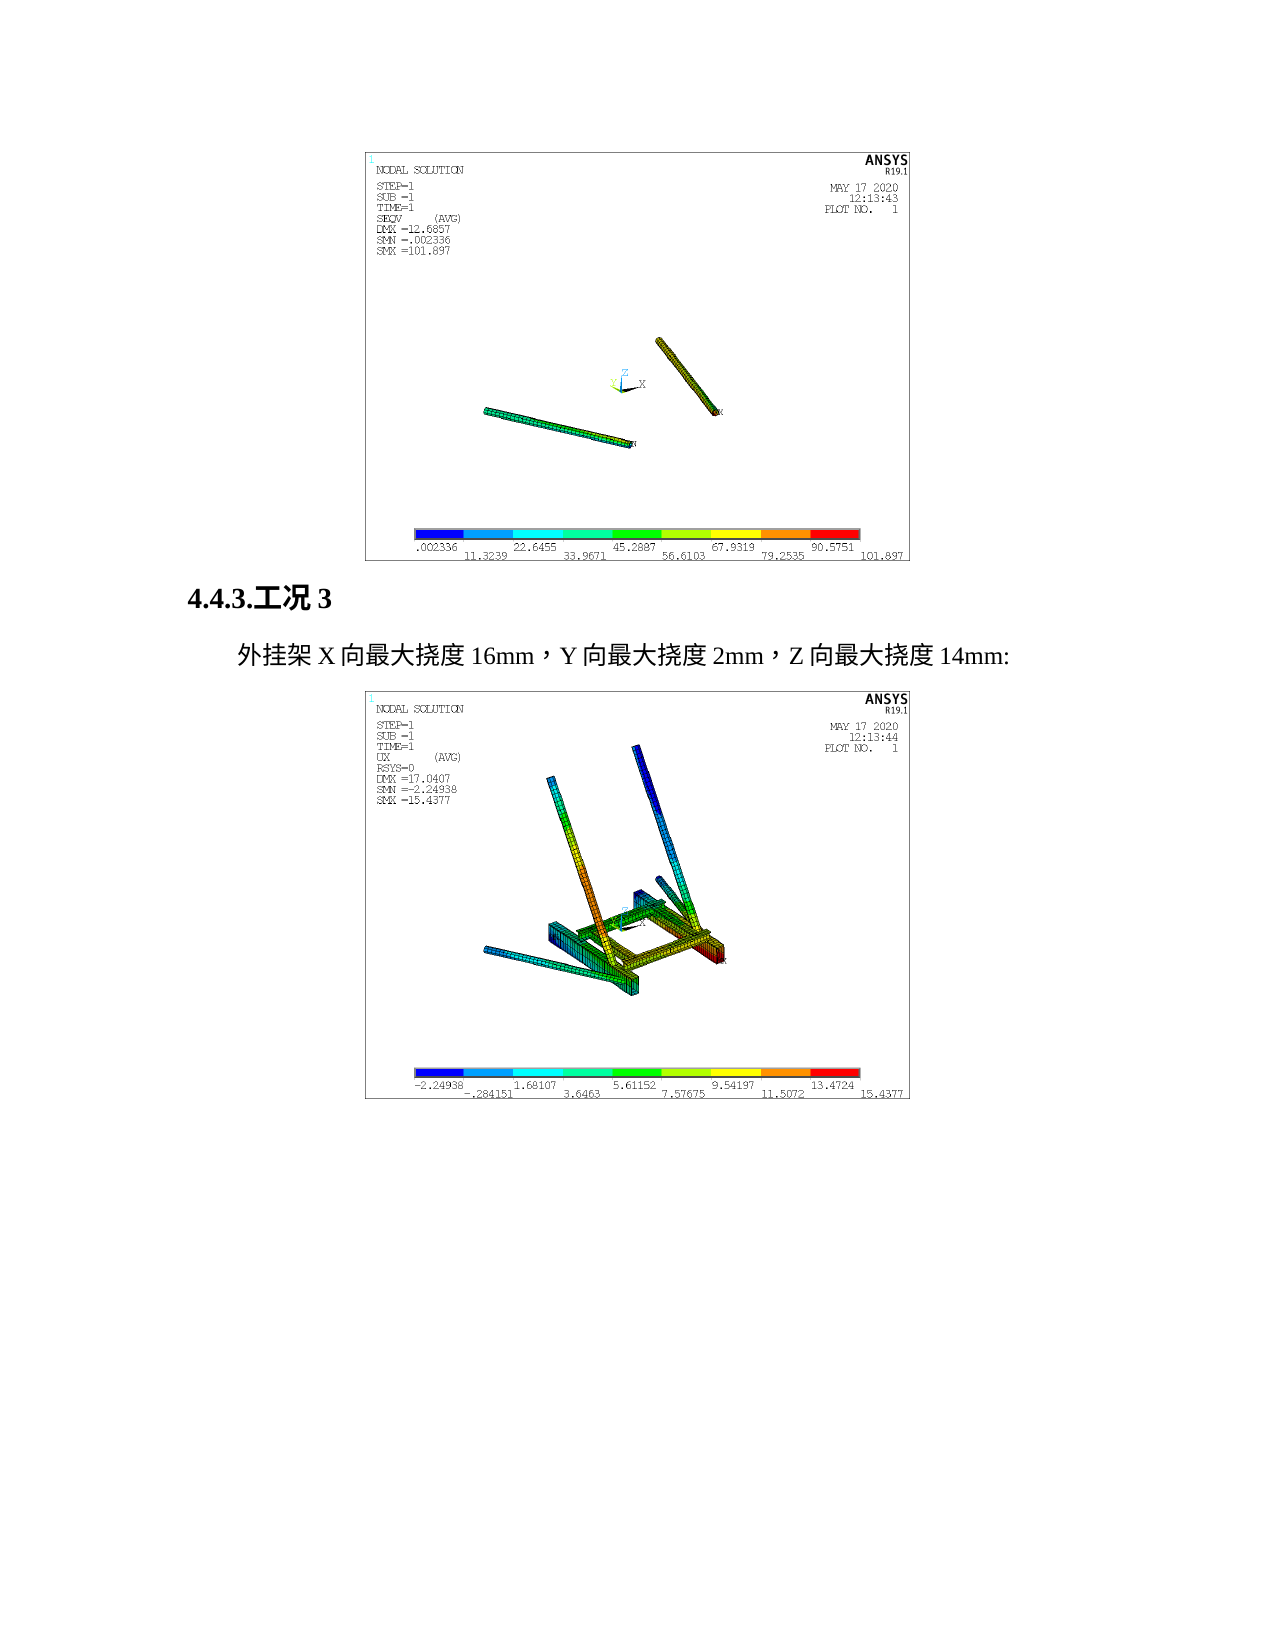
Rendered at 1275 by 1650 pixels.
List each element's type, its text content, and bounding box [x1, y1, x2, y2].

subtitle 4.4.3.工况3 [187, 578, 1087, 617]
picture [362, 150, 913, 564]
picture [362, 688, 913, 1102]
text 外挂架X向最大挠度16mm，Y向最大挠度2mm，Z向最大挠度14mm: [187, 637, 1087, 671]
